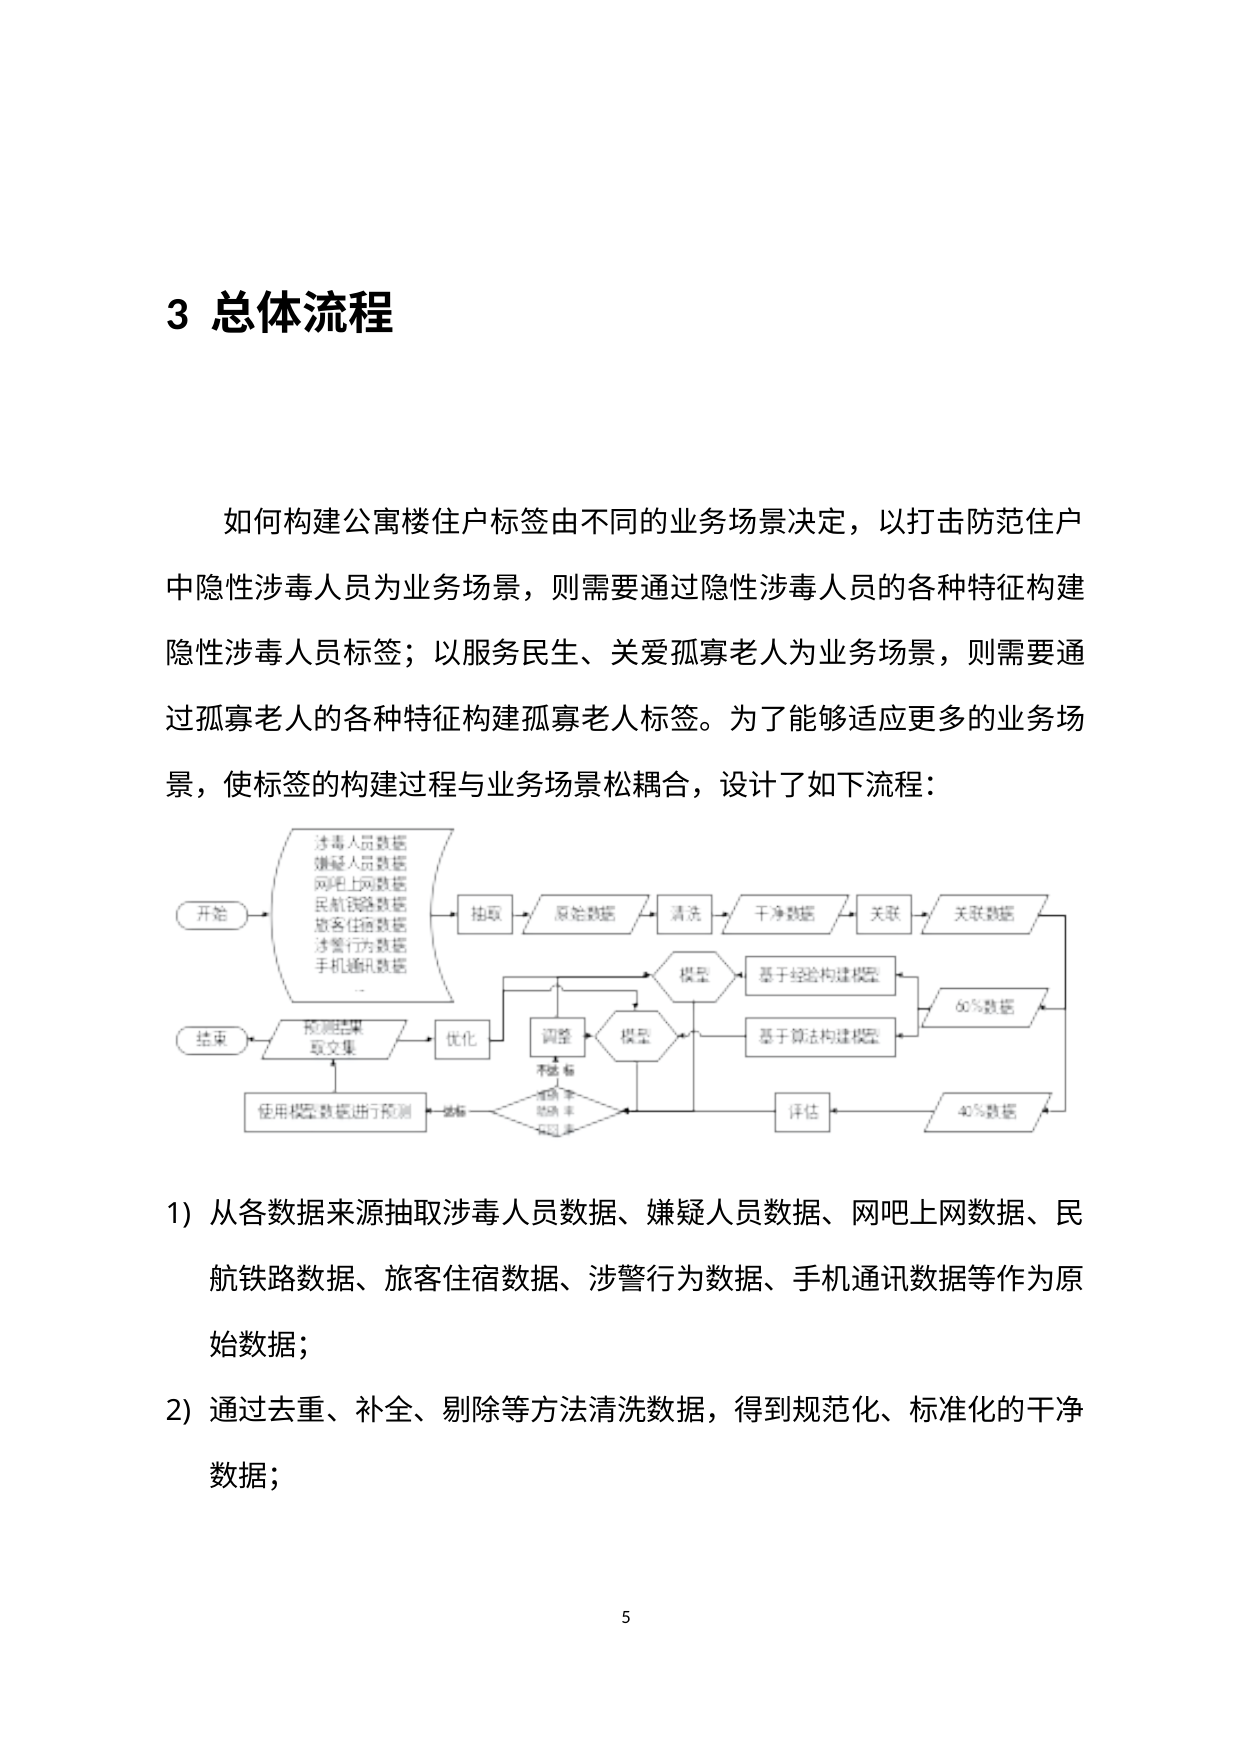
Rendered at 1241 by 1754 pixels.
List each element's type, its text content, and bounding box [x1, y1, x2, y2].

text 如何构建公寓楼住户标签由不同的业务场景决定，以打击防范住户中隐性涉毒人员为业务场景，则需要通过隐性涉毒人员的各种特征构建隐性涉毒人员标签；以服务民生、关爱孤寡老人为业务场景，则需要通过孤寡老人的各种特征构建孤寡老人标签。为了能够适应更多的业务场景，使标签的构建过程与业务场景松耦合，设计了如下流程： [165, 487, 1087, 816]
list 通过去重、补全、剔除等方法清洗数据，得到规范化、标准化的干净数据； [165, 1375, 1087, 1507]
subtitle 总体流程 [165, 260, 1087, 359]
list 从各数据来源抽取涉毒人员数据、嫌疑人员数据、网吧上网数据、民航铁路数据、旅客住宿数据、涉警行为数据、手机通讯数据等作为原始数据； [165, 1178, 1087, 1375]
